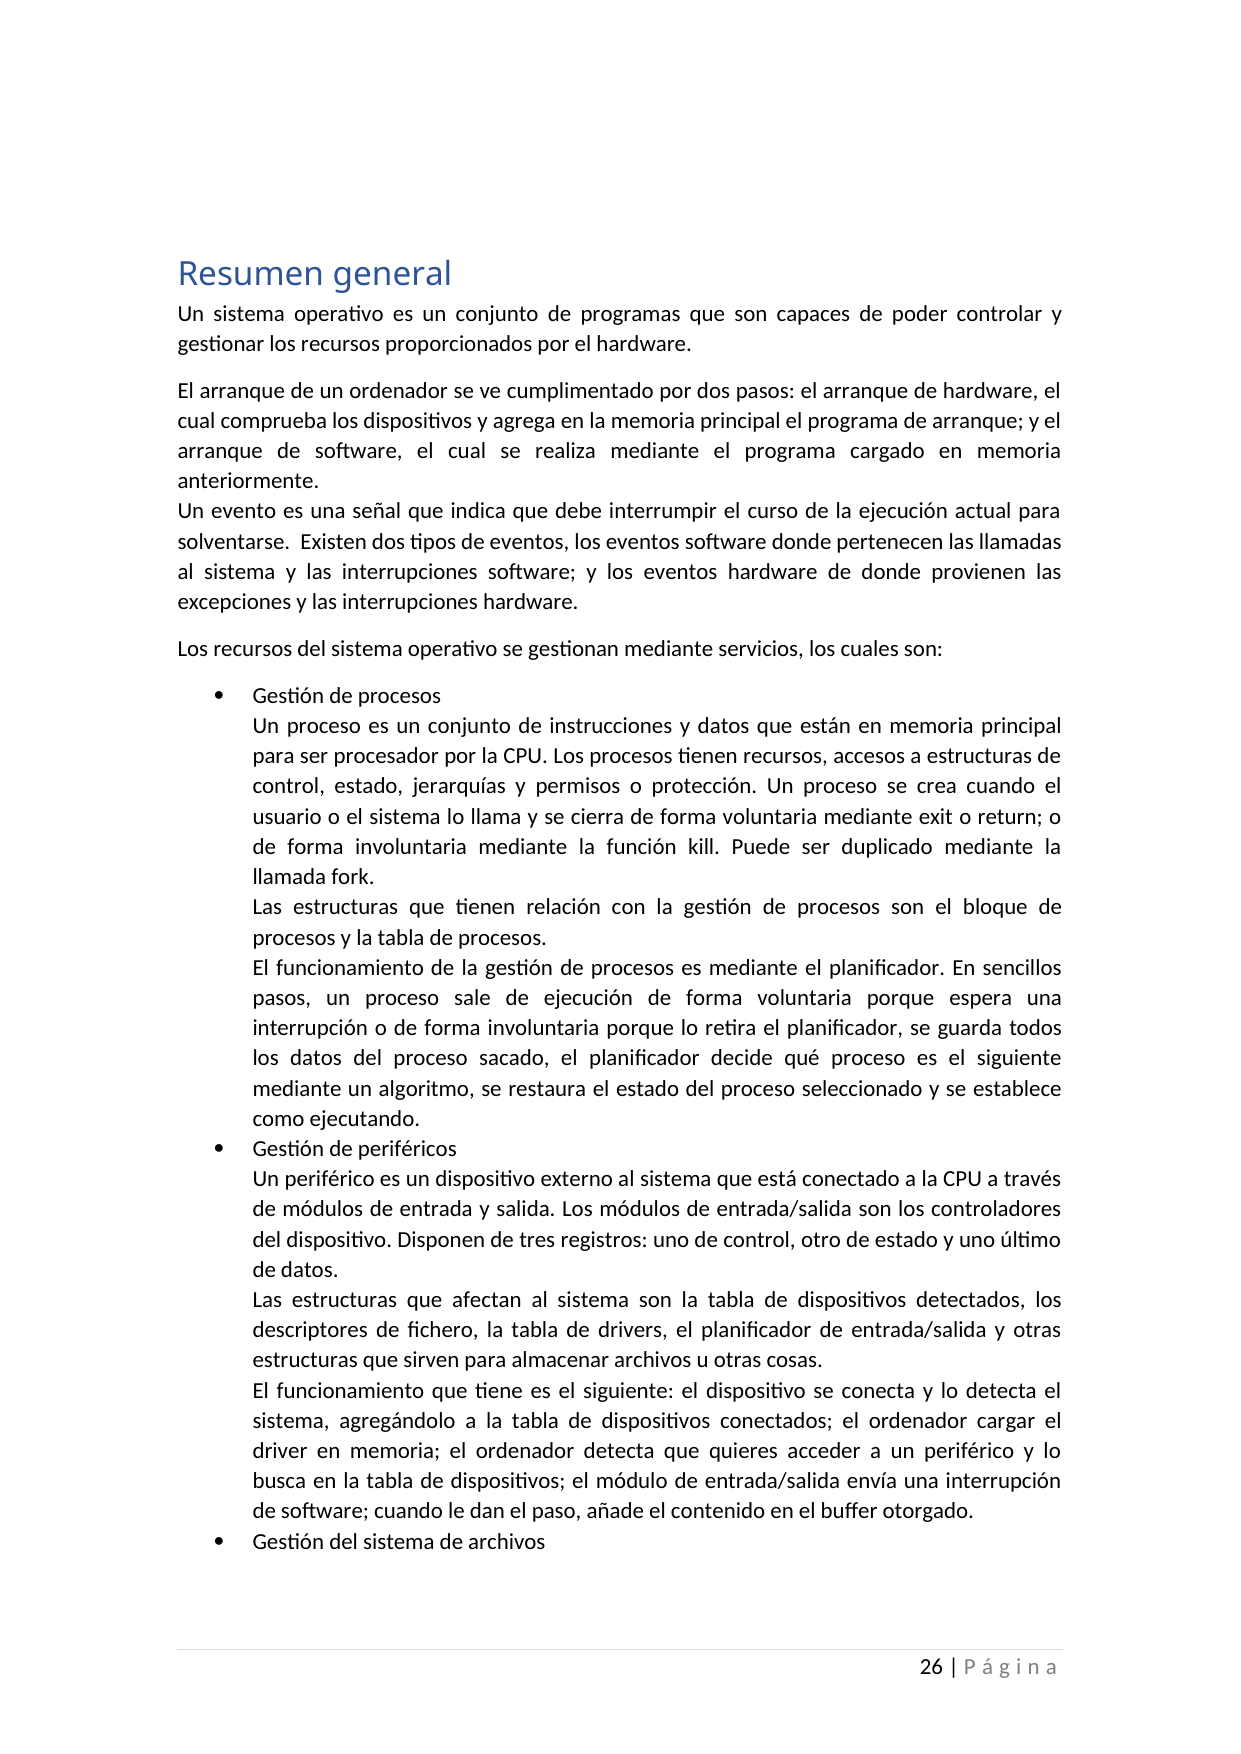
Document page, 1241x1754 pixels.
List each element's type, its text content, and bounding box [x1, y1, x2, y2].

list Las estructuras que afectan al sistema son la tabla de dispositivos detectados, los descriptores de fichero, la tabla de drivers, el planificador de entrada/salida y otras estructuras que sirven para almacenar archivos u otras cosas. [252, 1285, 1063, 1373]
list Gestión del sistema de archivos [215, 1527, 1063, 1555]
list Las estructuras que tienen relación con la gestión de procesos son el bloque de procesos y la tabla de procesos. [252, 892, 1063, 951]
text Los recursos del sistema operativo se gestionan mediante servicios, los cuales son: [177, 634, 1063, 662]
list El funcionamiento que tiene es el siguiente: el dispositivo se conecta y lo detecta el sistema, agregándolo a la tabla de dispositivos conectados; el ordenador cargar el driver en memoria; el ordenador detecta que quieres acceder a un periférico y lo busca en la tabla de dispositivos; el módulo de entrada/salida envía una interrupción de software; cuando le dan el paso, añade el contenido en el buffer otorgado. [252, 1376, 1063, 1524]
list El arranque de un ordenador se ve cumplimentado por dos pasos: el arranque de hardware, el cual comprueba los dispositivos y agrega en la memoria principal el programa de arranque; y el arranque de software, el cual se realiza mediante el programa cargado en memoria anteriormente. [177, 376, 1063, 494]
subtitle Resumen general [177, 250, 1063, 295]
list Un evento es una señal que indica que debe interrumpir el curso de la ejecución actual para solventarse. Existen dos tipos de eventos, los eventos software donde pertenecen las llamadas al sistema y las interrupciones software; y los eventos hardware de donde provienen las excepciones y las interrupciones hardware. [177, 497, 1063, 615]
list El funcionamiento de la gestión de procesos es mediante el planificador. En sencillos pasos, un proceso sale de ejecución de forma voluntaria porque espera una interrupción o de forma involuntaria porque lo retira el planificador, se guarda todos los datos del proceso sacado, el planificador decide qué proceso es el siguiente mediante un algoritmo, se restaura el estado del proceso seleccionado y se establece como ejecutando. [252, 953, 1063, 1132]
text Un sistema operativo es un conjunto de programas que son capaces de poder controlar y gestionar los recursos proporcionados por el hardware. [177, 299, 1063, 357]
list Gestión de periféricos [215, 1134, 1063, 1162]
list Un periférico es un dispositivo externo al sistema que está conectado a la CPU a través de módulos de entrada y salida. Los módulos de entrada/salida son los controladores del dispositivo. Disponen de tres registros: uno de control, otro de estado y uno último de datos. [252, 1164, 1063, 1283]
list Un proceso es un conjunto de instrucciones y datos que están en memoria principal para ser procesador por la CPU. Los procesos tienen recursos, accesos a estructuras de control, estado, jerarquías y permisos o protección. Un proceso se crea cuando el usuario o el sistema lo llama y se cierra de forma voluntaria mediante exit o return; o de forma involuntaria mediante la función kill. Puede ser duplicado mediante la llamada fork. [252, 711, 1063, 890]
list Gestión de procesos [215, 681, 1063, 709]
